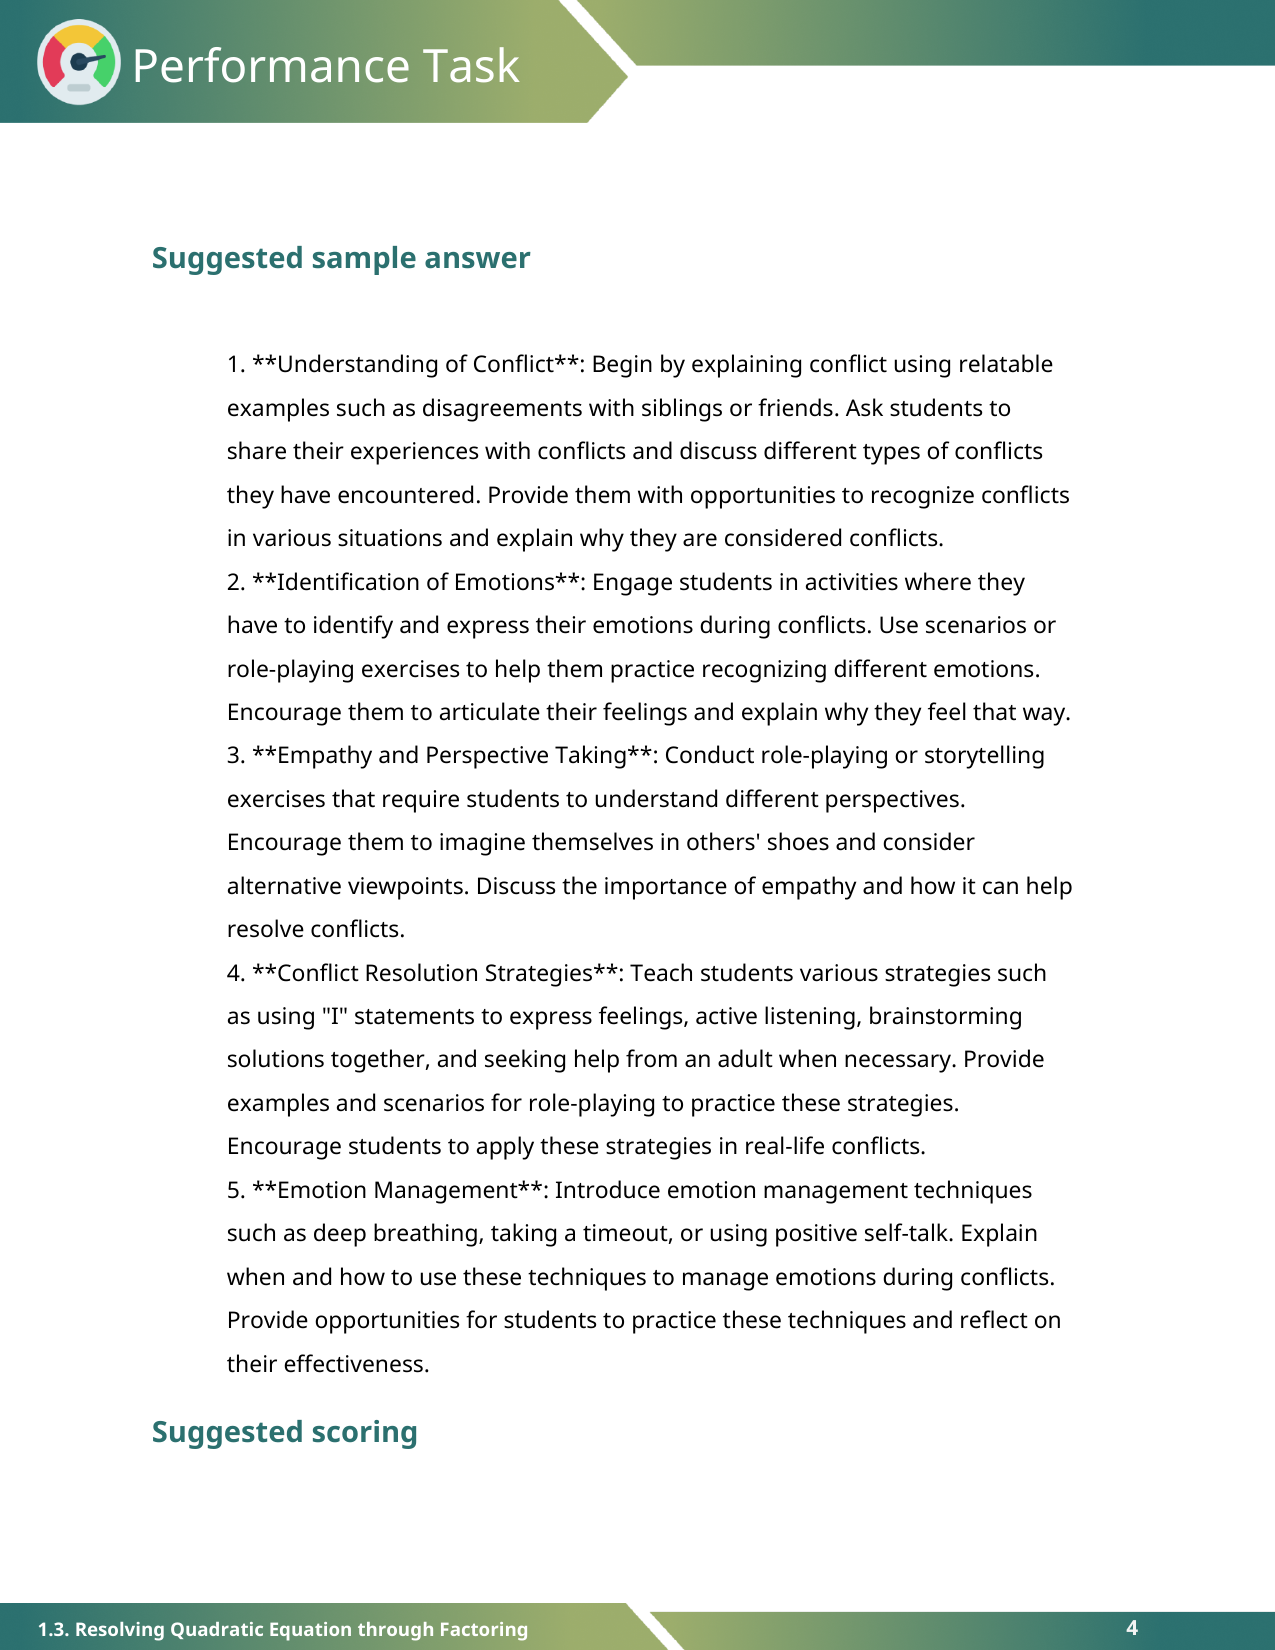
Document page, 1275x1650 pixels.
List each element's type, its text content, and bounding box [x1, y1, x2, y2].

table_header Suggested sample answer [152, 150, 1084, 348]
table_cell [152, 349, 1084, 1499]
picture [0, 0, 1275, 123]
picture [0, 1603, 1275, 1650]
